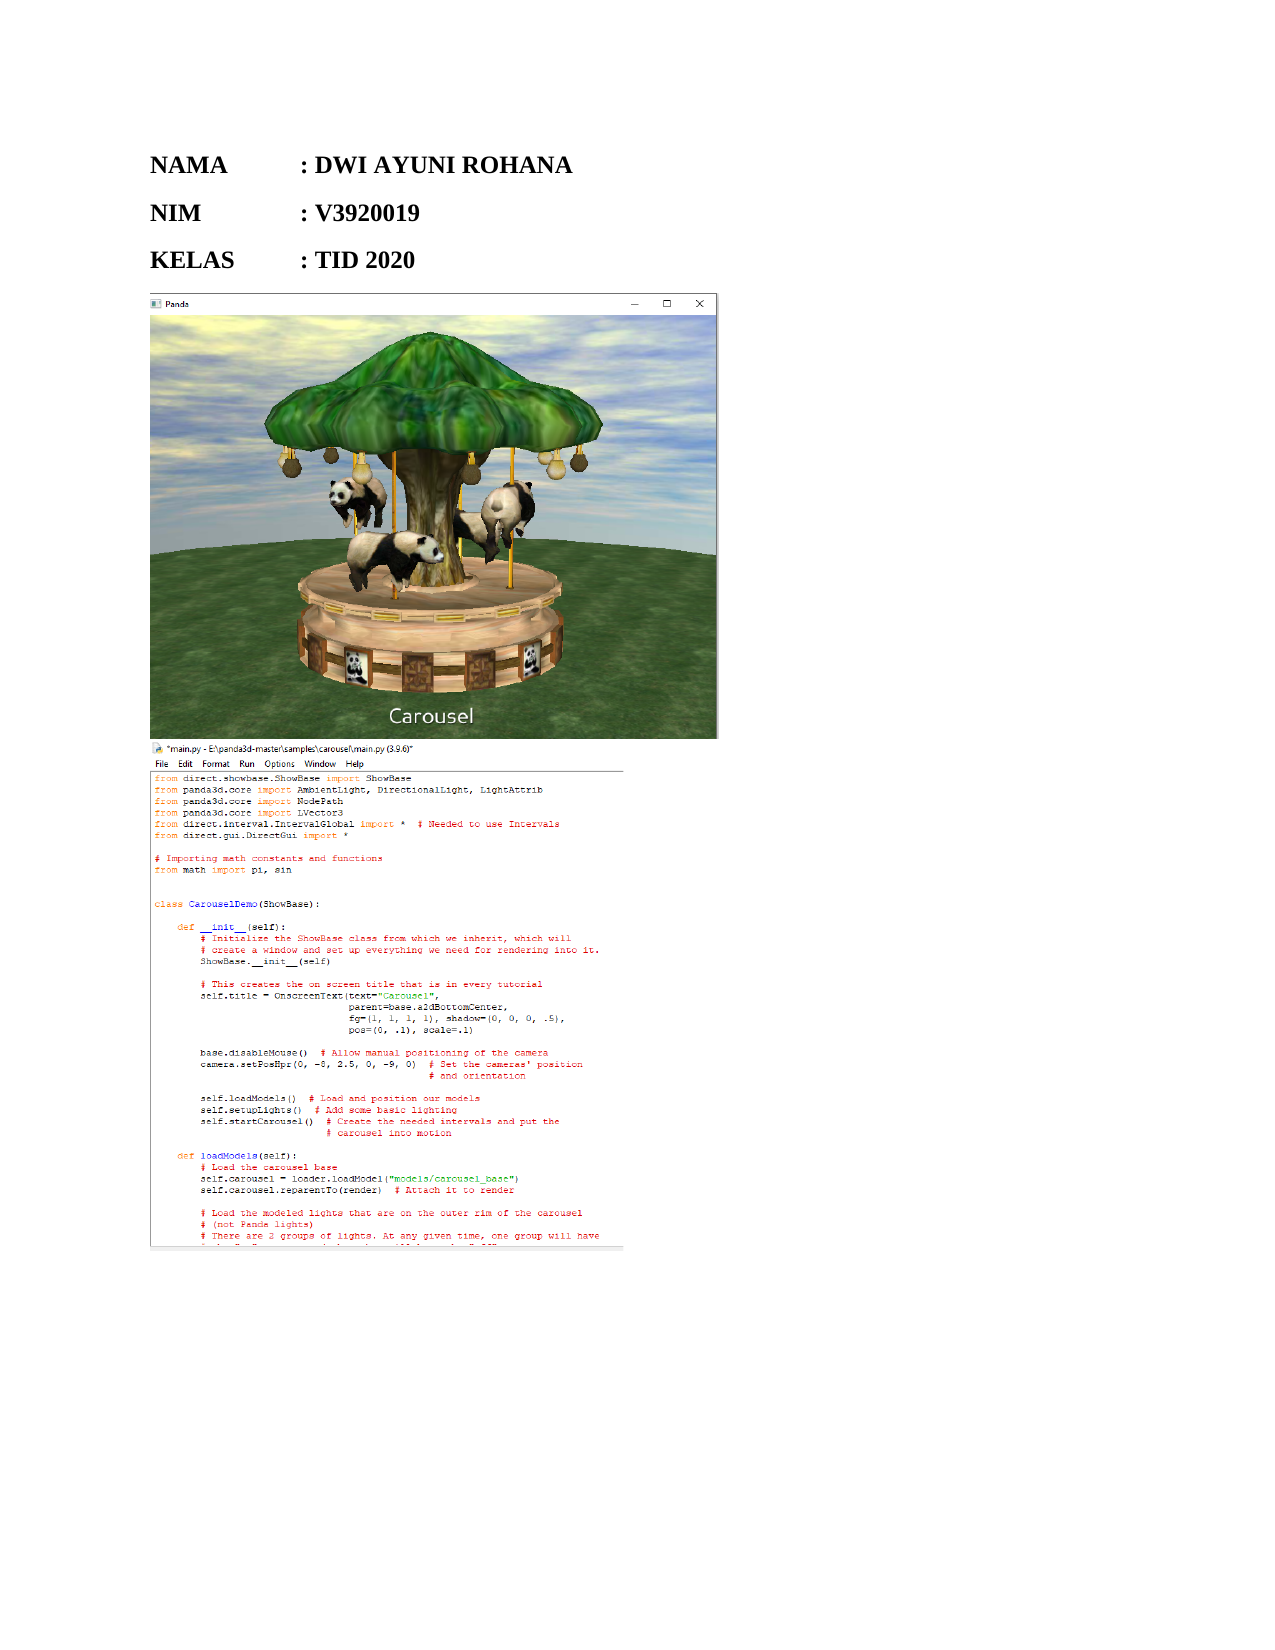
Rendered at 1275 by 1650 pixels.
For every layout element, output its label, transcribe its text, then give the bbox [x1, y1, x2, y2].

picture [150, 293, 719, 739]
text NAMA : DWI AYUNI ROHANA [150, 150, 1125, 179]
picture [150, 740, 624, 1251]
text NIM : V3920019 [150, 198, 1125, 226]
text KELAS : TID 2020 [150, 245, 1125, 274]
